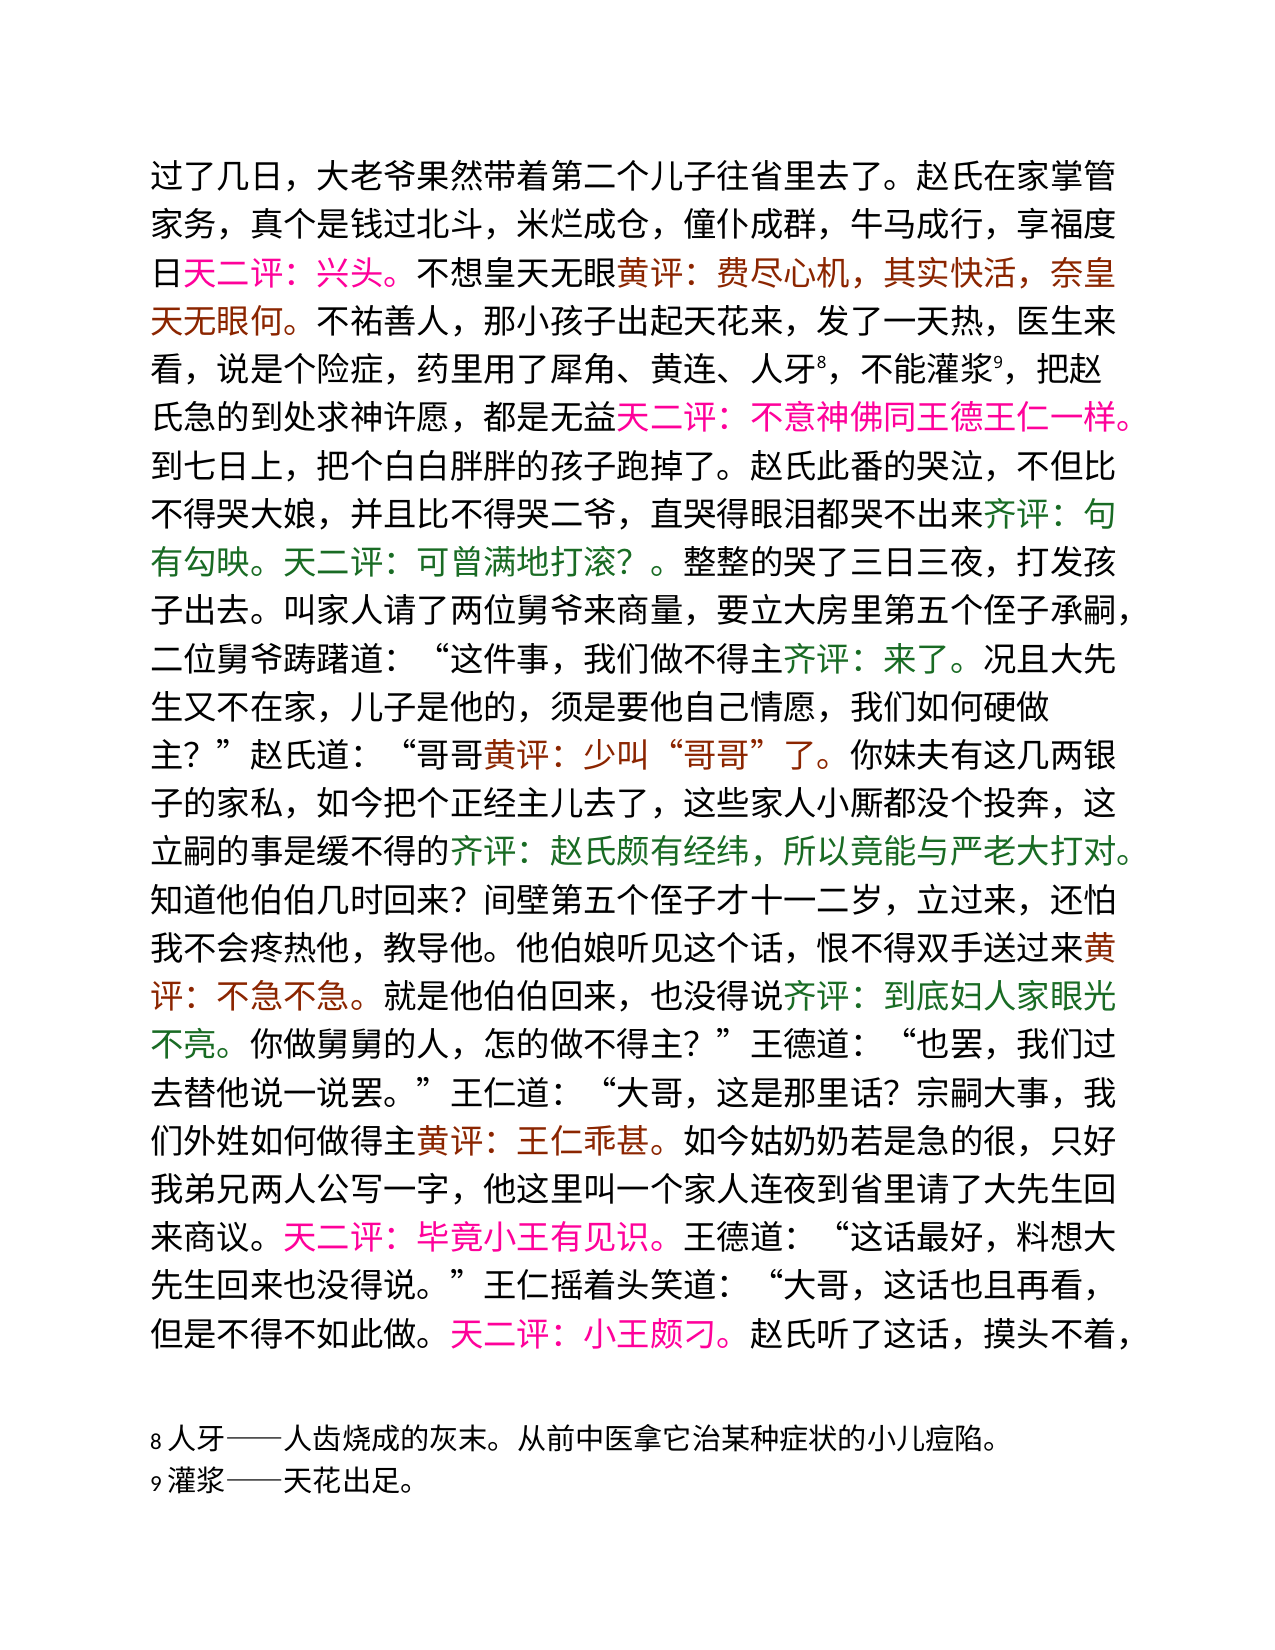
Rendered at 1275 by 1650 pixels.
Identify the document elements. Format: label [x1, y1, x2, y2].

text [150, 150, 1125, 1194]
text [150, 1194, 1125, 1376]
